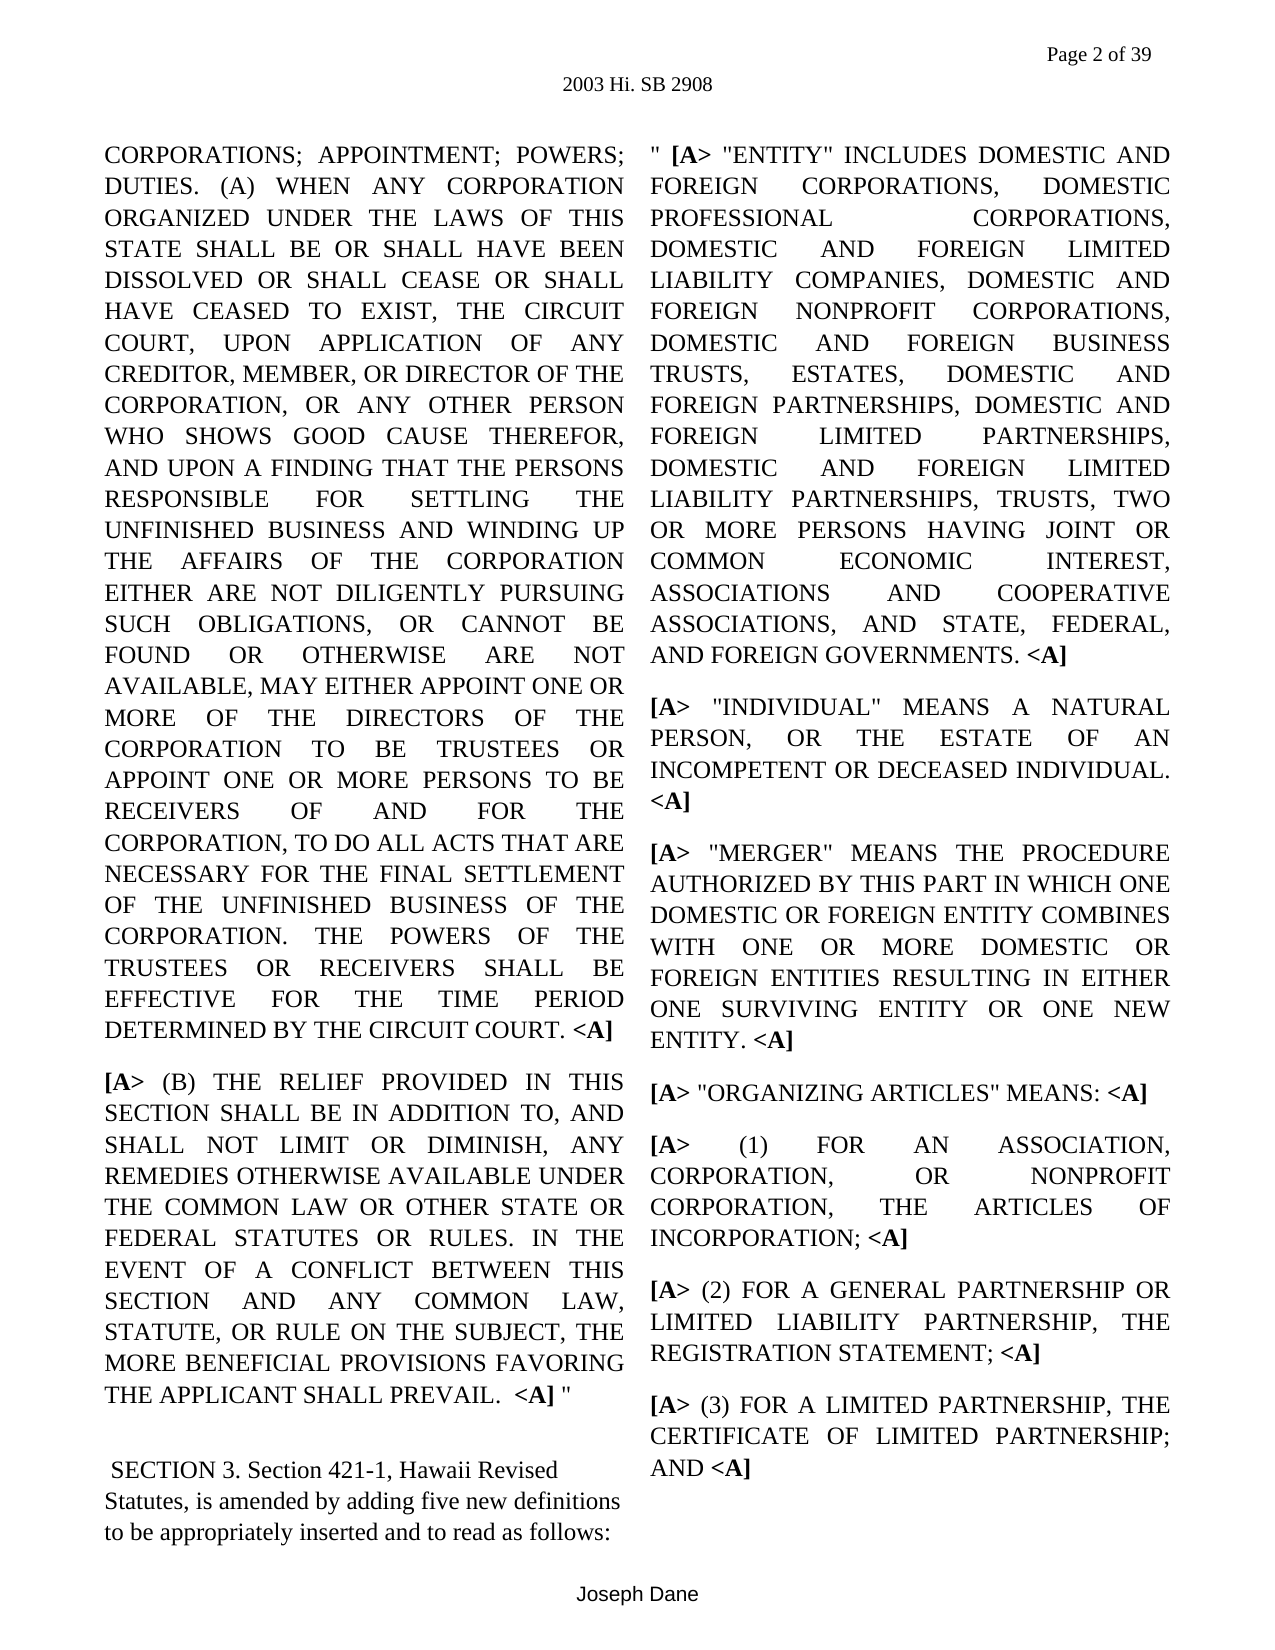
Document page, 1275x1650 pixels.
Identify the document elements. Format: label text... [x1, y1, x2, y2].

text SECTION 3. Section 421-1, Hawaii Revised Statutes, is amended by adding five new definitions to be appropriately inserted and to read as follows: [104, 1421, 625, 1546]
text [A> "ORGANIZING ARTICLES" MEANS: <A] [650, 1075, 1171, 1106]
text [A> (2) FOR A GENERAL PARTNERSHIP OR LIMITED LIABILITY PARTNERSHIP, THE REGISTRATION STATEMENT; <A] [650, 1273, 1171, 1367]
text [A> (1) FOR AN ASSOCIATION, CORPORATION, OR NONPROFIT CORPORATION, THE ARTICLES OF INCORPORATION; <A] [650, 1127, 1171, 1252]
text [A> (B) THE RELIEF PROVIDED IN THIS SECTION SHALL BE IN ADDITION TO, AND SHALL NOT LIMIT OR DIMINISH, ANY REMEDIES OTHERWISE AVAILABLE UNDER THE COMMON LAW OR OTHER STATE OR FEDERAL STATUTES OR RULES. IN THE EVENT OF A CONFLICT BETWEEN THIS SECTION AND ANY COMMON LAW, STATUTE, OR RULE ON THE SUBJECT, THE MORE BENEFICIAL PROVISIONS FAVORING THE APPLICANT SHALL PREVAIL. <A] " [104, 1065, 625, 1408]
text [A> "INDIVIDUAL" MEANS A NATURAL PERSON, OR THE ESTATE OF AN INCOMPETENT OR DECEASED INDIVIDUAL. <A] [650, 690, 1171, 815]
text [A> "MERGER" MEANS THE PROCEDURE AUTHORIZED BY THIS PART IN WHICH ONE DOMESTIC OR FOREIGN ENTITY COMBINES WITH ONE OR MORE DOMESTIC OR FOREIGN ENTITIES RESULTING IN EITHER ONE SURVIVING ENTITY OR ONE NEW ENTITY. <A] [650, 836, 1171, 1054]
text " [A> "ENTITY" INCLUDES DOMESTIC AND FOREIGN CORPORATIONS, DOMESTIC PROFESSIONAL CORPORATIONS, DOMESTIC AND FOREIGN LIMITED LIABILITY COMPANIES, DOMESTIC AND FOREIGN NONPROFIT CORPORATIONS, DOMESTIC AND FOREIGN BUSINESS TRUSTS, ESTATES, DOMESTIC AND FOREIGN PARTNERSHIPS, DOMESTIC AND FOREIGN LIMITED PARTNERSHIPS, DOMESTIC AND FOREIGN LIMITED LIABILITY PARTNERSHIPS, TRUSTS, TWO OR MORE PERSONS HAVING JOINT OR COMMON ECONOMIC INTEREST, ASSOCIATIONS AND COOPERATIVE ASSOCIATIONS, AND STATE, FEDERAL, AND FOREIGN GOVERNMENTS. <A] [650, 138, 1171, 669]
text [A> (3) FOR A LIMITED PARTNERSHIP, THE CERTIFICATE OF LIMITED PARTNERSHIP; AND <A] [650, 1388, 1171, 1481]
